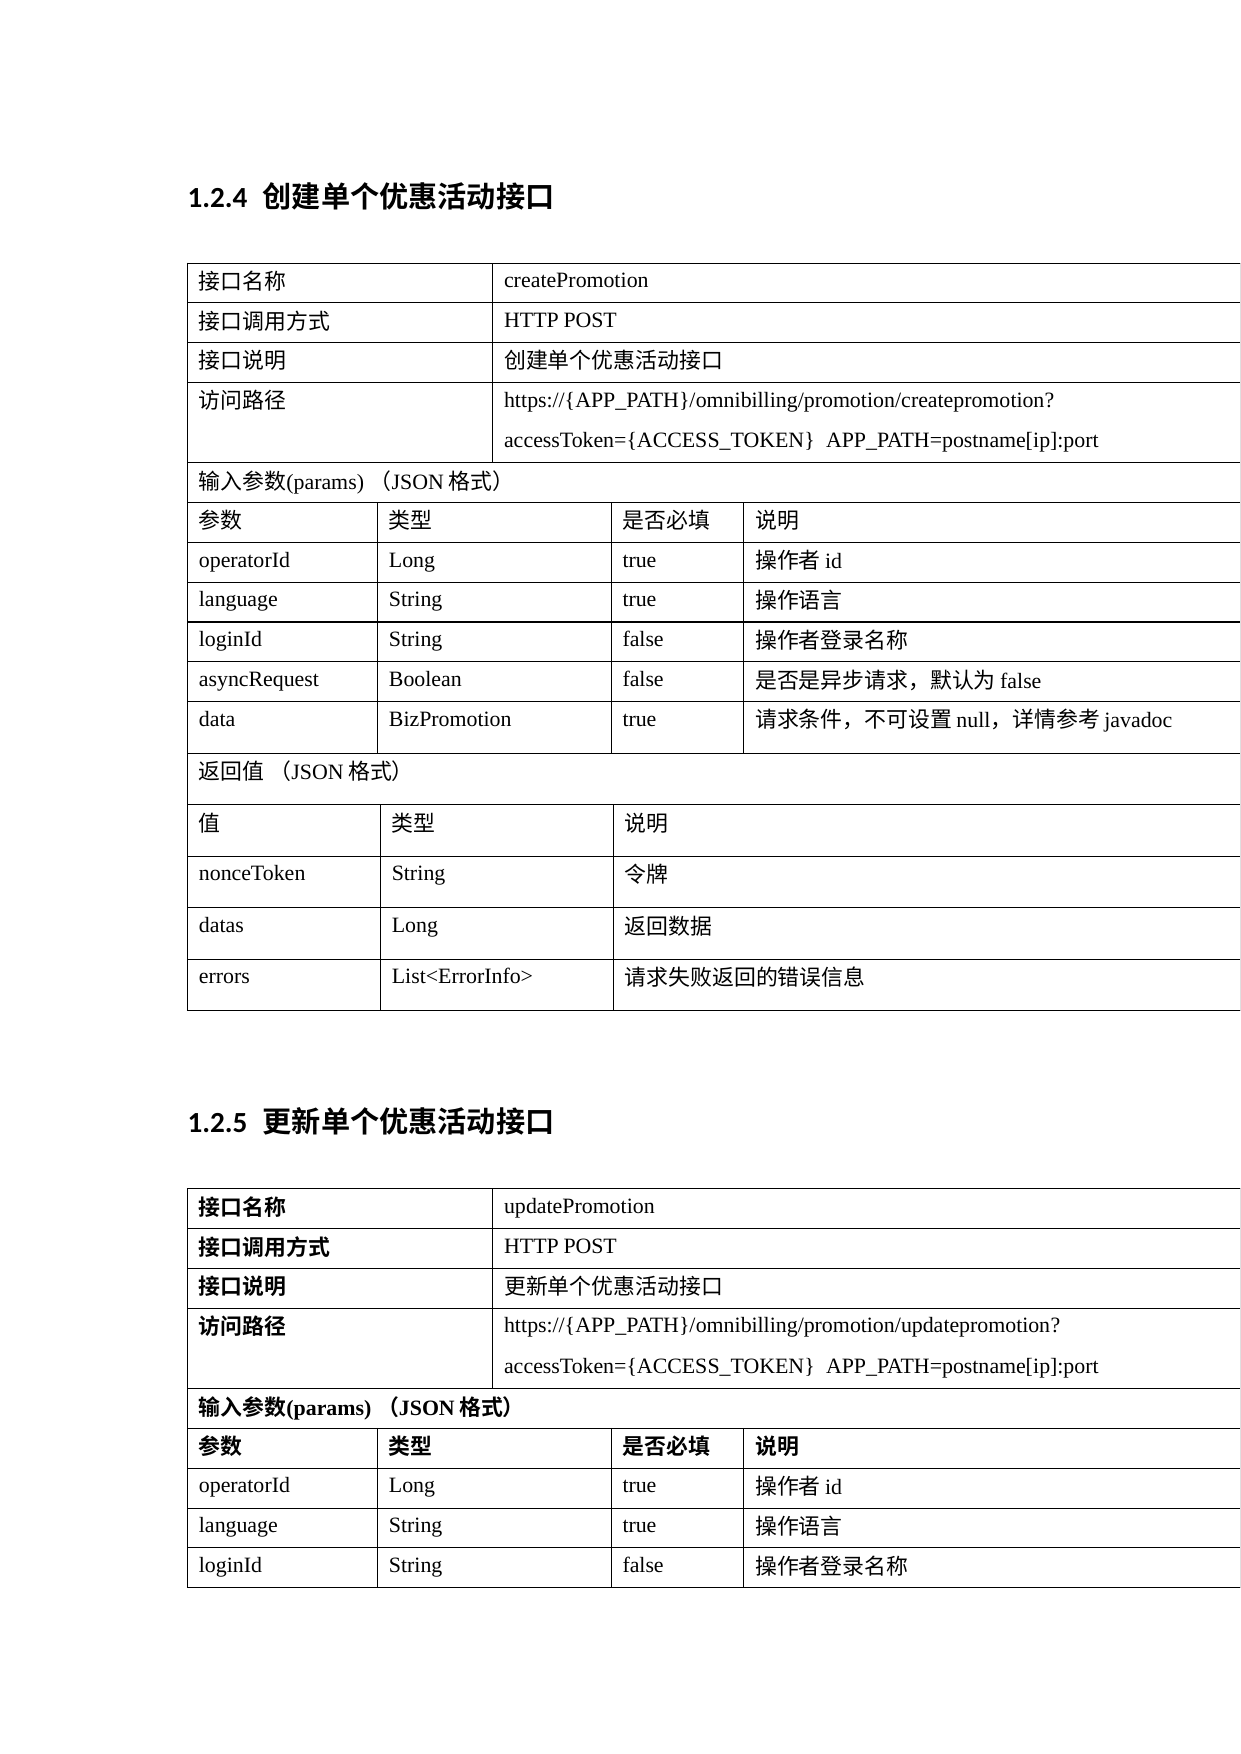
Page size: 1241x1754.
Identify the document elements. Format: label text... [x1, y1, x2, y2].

table_cell 更新单个优惠活动接口 [493, 1269, 1240, 1308]
table_cell 操作语言 [744, 583, 1240, 621]
table_cell 说明 [744, 503, 1240, 542]
table_cell 操作者id [744, 1469, 1240, 1507]
table_cell 是否是异步请求，默认为false [744, 662, 1240, 701]
table_cell 请求失败返回的错误信息 [614, 960, 1240, 1010]
table_cell 说明 [614, 805, 1240, 856]
table_cell String [378, 1509, 611, 1547]
table_cell true [612, 583, 743, 621]
table_cell 接口调用方式 [188, 303, 492, 342]
table_cell false [612, 662, 743, 701]
table_cell Long [378, 1469, 611, 1507]
table_cell 类型 [381, 805, 613, 856]
table_cell asyncRequest [188, 662, 377, 701]
table_cell 访问路径 [188, 383, 492, 462]
table_cell 返回数据 [614, 908, 1240, 959]
table_cell 类型 [378, 503, 611, 542]
table_cell true [612, 1469, 743, 1507]
table_cell 是否必填 [612, 1429, 743, 1468]
table_cell false [612, 623, 743, 661]
table_cell 令牌 [614, 857, 1240, 907]
table_cell String [378, 1548, 611, 1587]
table_cell String [381, 857, 613, 907]
table_cell Boolean [378, 662, 611, 701]
table_cell Long [381, 908, 613, 959]
table_header 接口名称 [188, 1189, 492, 1228]
table_header 接口名称 [188, 264, 492, 302]
table_cell 返回值 （JSON格式） [188, 754, 1240, 804]
subtitle 更新单个优惠活动接口 [187, 1088, 1053, 1153]
table_cell 类型 [378, 1429, 611, 1468]
table_cell 说明 [744, 1429, 1240, 1468]
table_cell 参数 [188, 1429, 377, 1468]
table_cell 接口说明 [188, 343, 492, 382]
table_cell operatorId [188, 543, 377, 582]
table_cell 输入参数(params) （JSON格式） [188, 1389, 1240, 1428]
table_cell 输入参数(params) （JSON格式） [188, 463, 1240, 502]
table_cell datas [188, 908, 380, 959]
table_cell language [188, 1509, 377, 1547]
table_cell 操作者登录名称 [744, 623, 1240, 661]
table_cell HTTP POST [493, 1229, 1240, 1268]
table_cell Long [378, 543, 611, 582]
table_cell 操作者登录名称 [744, 1548, 1240, 1587]
table_header createPromotion [493, 264, 1240, 302]
table_cell List<ErrorInfo> [381, 960, 613, 1010]
table_cell 接口说明 [188, 1269, 492, 1308]
table_cell operatorId [188, 1469, 377, 1507]
table_cell 创建单个优惠活动接口 [493, 343, 1240, 382]
table_cell 值 [188, 805, 380, 856]
table_cell true [612, 1509, 743, 1547]
table_cell 参数 [188, 503, 377, 542]
table_cell nonceToken [188, 857, 380, 907]
table_cell language [188, 583, 377, 621]
table_cell errors [188, 960, 380, 1010]
table_cell loginId [188, 1548, 377, 1587]
table_cell 访问路径 [188, 1309, 492, 1388]
table_cell 操作者id [744, 543, 1240, 582]
table_cell 操作语言 [744, 1509, 1240, 1547]
table_cell String [378, 583, 611, 621]
table_cell 是否必填 [612, 503, 743, 542]
subtitle 创建单个优惠活动接口 [187, 162, 1053, 227]
table_cell String [378, 623, 611, 661]
table_cell https://{APP_PATH}/omnibilling/promotion/createpromotion?accessToken={ACCESS_TOKEN} APP_PATH=postname[ip]:port [493, 383, 1240, 462]
table_cell https://{APP_PATH}/omnibilling/promotion/updatepromotion?accessToken={ACCESS_TOKEN} APP_PATH=postname[ip]:port [493, 1309, 1240, 1388]
table_cell false [612, 1548, 743, 1587]
table_cell true [612, 543, 743, 582]
table_cell BizPromotion [378, 702, 611, 753]
table_cell data [188, 702, 377, 753]
table_cell loginId [188, 623, 377, 661]
table_header updatePromotion [493, 1189, 1240, 1228]
table_cell true [612, 702, 743, 753]
table_cell 接口调用方式 [188, 1229, 492, 1268]
table_cell 请求条件，不可设置null，详情参考javadoc [744, 702, 1240, 753]
table_cell HTTP POST [493, 303, 1240, 342]
